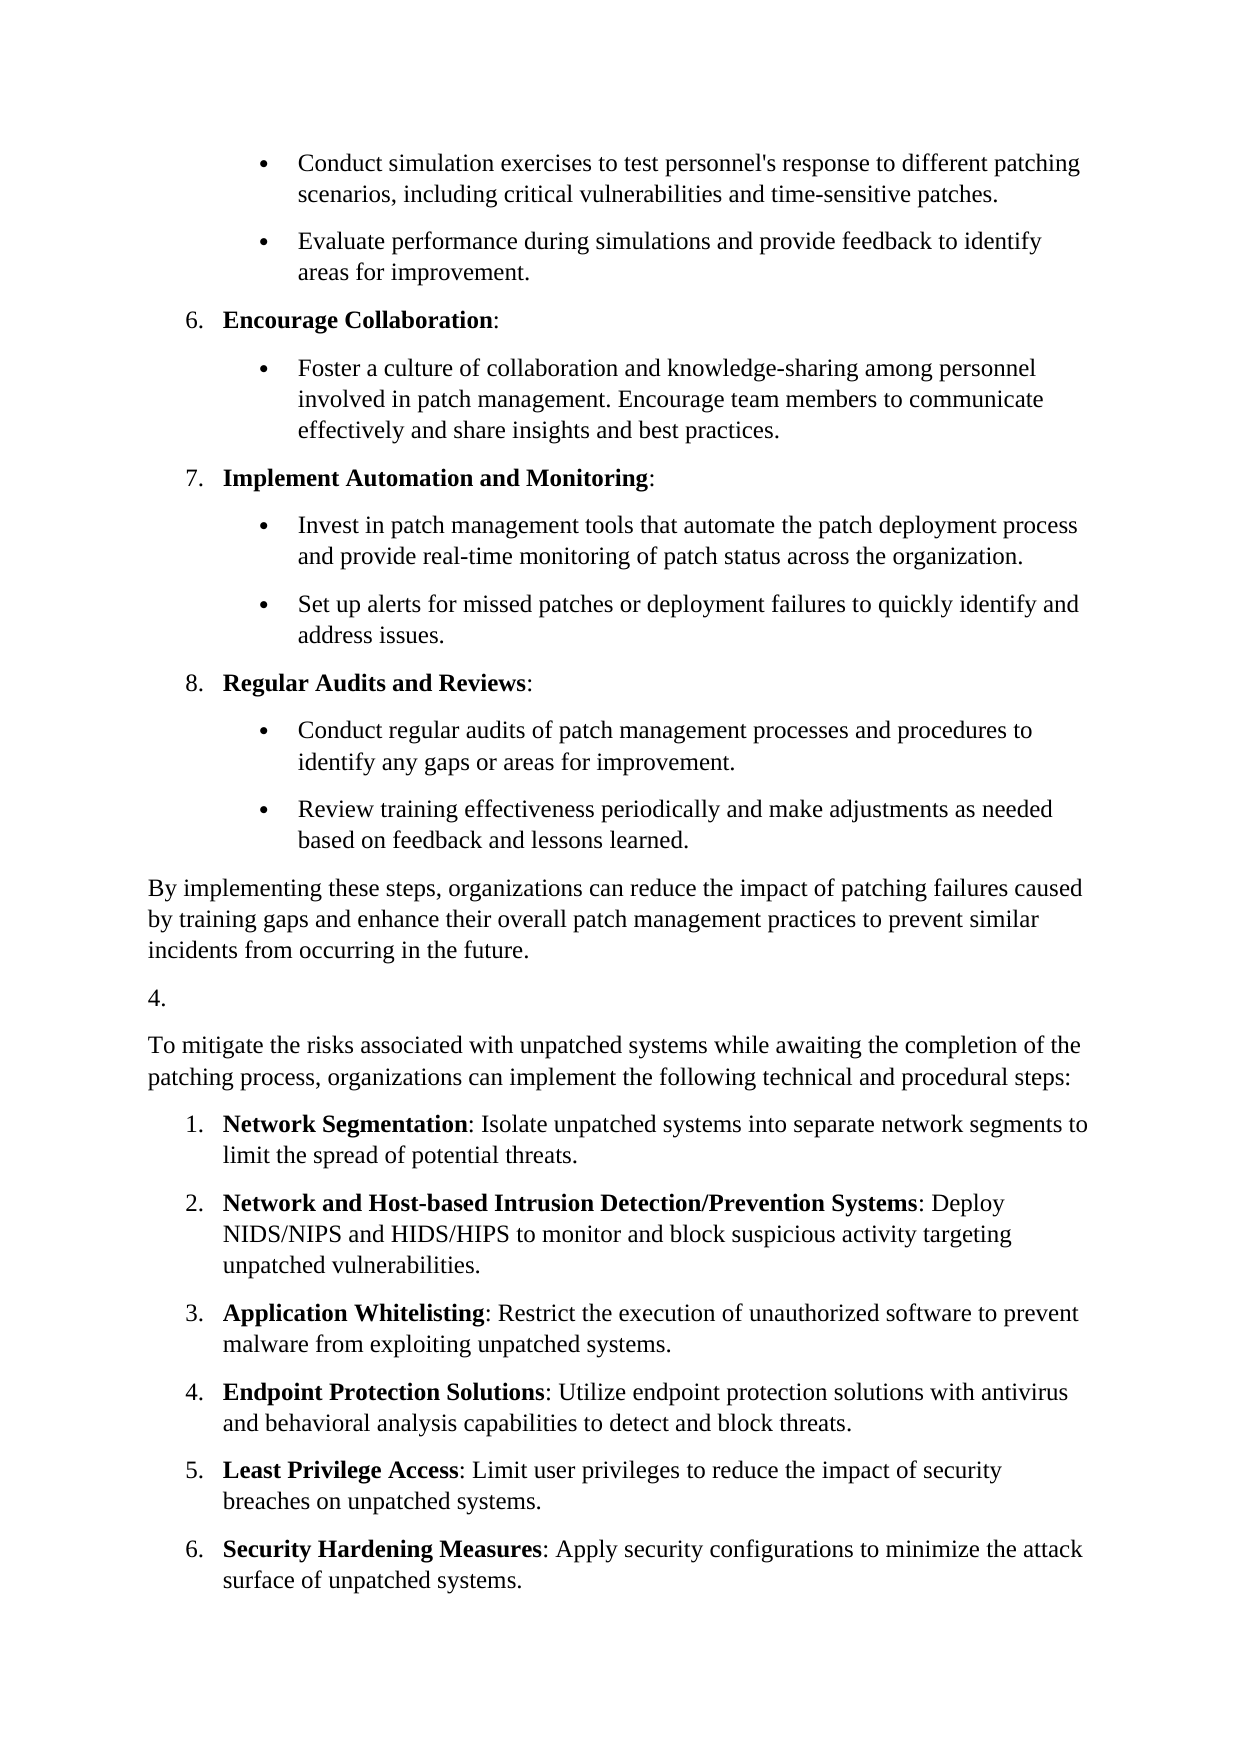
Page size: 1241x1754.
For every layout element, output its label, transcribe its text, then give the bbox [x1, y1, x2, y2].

list Conduct regular audits of patch management processes and procedures to identify any gaps or areas for improvement. [260, 716, 1093, 775]
text By implementing these steps, organizations can reduce the impact of patching failures caused by training gaps and enhance their overall patch management practices to prevent similar incidents from occurring in the future. [148, 873, 1093, 964]
list Application Whitelisting: Restrict the execution of unauthorized software to prevent malware from exploiting unpatched systems. [185, 1298, 1093, 1358]
list Least Privilege Access: Limit user privileges to reduce the impact of security breaches on unpatched systems. [185, 1455, 1093, 1515]
list Invest in patch management tools that automate the patch deployment process and provide real-time monitoring of patch status across the organization. [260, 510, 1093, 570]
list Endpoint Protection Solutions: Utilize endpoint protection solutions with antivirus and behavioral analysis capabilities to detect and block threats. [185, 1377, 1093, 1436]
list Security Hardening Measures: Apply security configurations to minimize the attack surface of unpatched systems. [185, 1534, 1093, 1594]
list Conduct simulation exercises to test personnel's response to different patching scenarios, including critical vulnerabilities and time-sensitive patches. [260, 148, 1093, 207]
list Review training effectiveness periodically and make adjustments as needed based on feedback and lessons learned. [260, 794, 1093, 854]
list Set up alerts for missed patches or deployment failures to quickly identify and address issues. [260, 589, 1093, 649]
list Network and Host-based Intrusion Detection/Prevention Systems: Deploy NIDS/NIPS and HIDS/HIPS to monitor and block suspicious activity targeting unpatched vulnerabilities. [185, 1188, 1093, 1279]
list Evaluate performance during simulations and provide feedback to identify areas for improvement. [260, 226, 1093, 286]
text To mitigate the risks associated with unpatched systems while awaiting the completion of the patching process, organizations can implement the following technical and procedural steps: [148, 1031, 1093, 1090]
list Regular Audits and Reviews: [185, 668, 1093, 697]
list Encourage Collaboration: [185, 305, 1093, 334]
list Foster a culture of collaboration and knowledge-sharing among personnel involved in patch management. Encourage team members to communicate effectively and share insights and best practices. [260, 353, 1093, 444]
list Network Segmentation: Isolate unpatched systems into separate network segments to limit the spread of potential threats. [185, 1109, 1093, 1169]
text 4. [148, 983, 1093, 1012]
list Implement Automation and Monitoring: [185, 463, 1093, 491]
